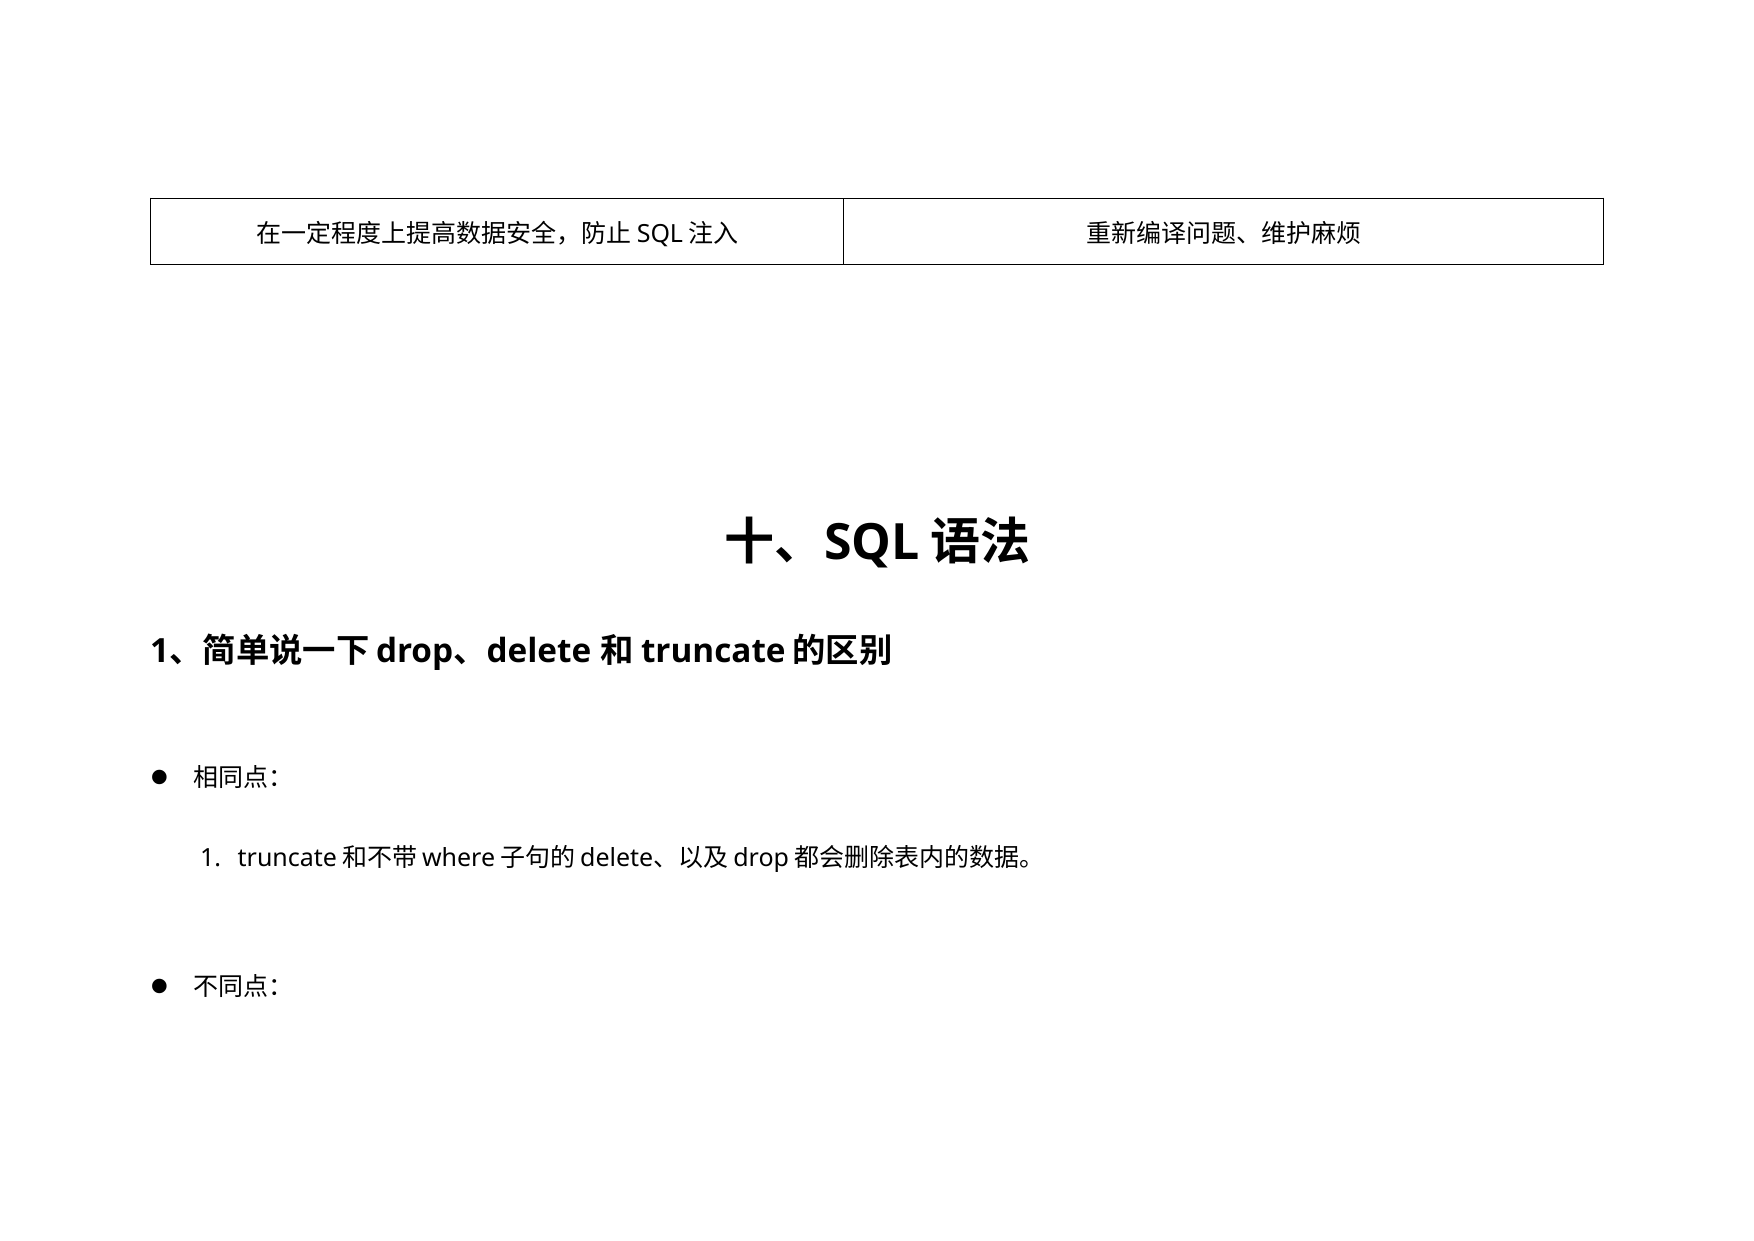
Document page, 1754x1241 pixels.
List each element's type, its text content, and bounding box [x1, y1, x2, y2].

list 不同点： [150, 952, 1604, 1017]
subtitle 1、简单说一下drop、delete 和 truncate的区别 [150, 616, 1604, 681]
list 相同点： [150, 743, 1604, 808]
subtitle 十、SQL语法 [150, 489, 1604, 586]
list truncate和不带where子句的delete、以及drop都会删除表内的数据。 [200, 823, 1604, 888]
table_cell 在一定程度上提高数据安全，防止SQL注入 [151, 199, 843, 264]
table_cell 重新编译问题、维护麻烦 [844, 199, 1603, 264]
